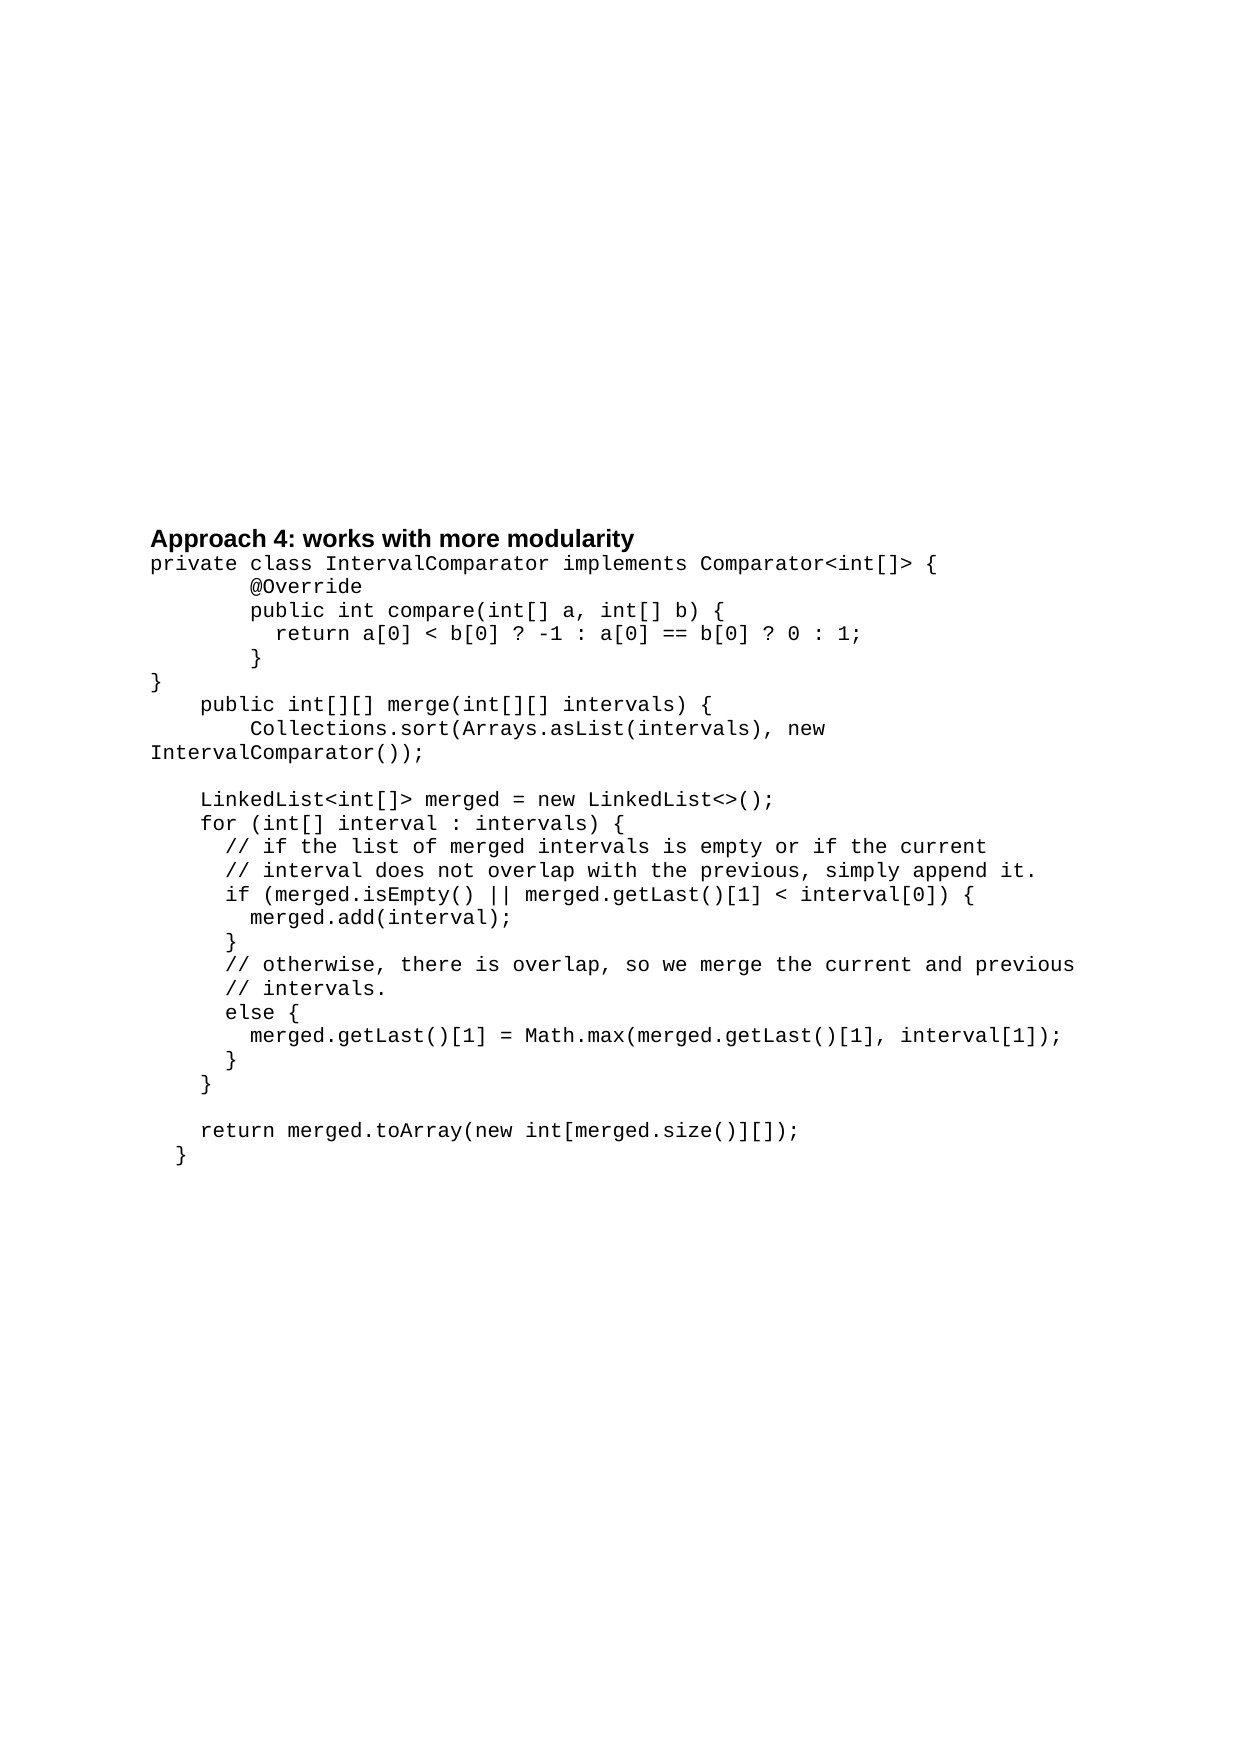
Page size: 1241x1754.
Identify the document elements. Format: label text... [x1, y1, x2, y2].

text } [150, 647, 1090, 671]
text for (int[] interval : intervals) { [150, 813, 1090, 836]
text // otherwise, there is overlap, so we merge the current and previous [150, 954, 1090, 978]
text return merged.toArray(new int[merged.size()][]); [150, 1120, 1090, 1144]
text return a[0] < b[0] ? -1 : a[0] == b[0] ? 0 : 1; [150, 623, 1090, 647]
text public int compare(int[] a, int[] b) { [150, 600, 1090, 623]
text Approach 4: works with more modularity [150, 524, 1090, 552]
text // intervals. [150, 978, 1090, 1002]
text } [150, 671, 1090, 694]
text } [150, 1073, 1090, 1096]
text Collections.sort(Arrays.asList(intervals), new IntervalComparator()); [150, 718, 1090, 765]
text } [150, 1049, 1090, 1073]
text // interval does not overlap with the previous, simply append it. [150, 860, 1090, 883]
text public int[][] merge(int[][] intervals) { [150, 694, 1090, 718]
text merged.getLast()[1] = Math.max(merged.getLast()[1], interval[1]); [150, 1025, 1090, 1049]
text else { [150, 1002, 1090, 1025]
text } [150, 931, 1090, 954]
text merged.add(interval); [150, 907, 1090, 931]
text if (merged.isEmpty() || merged.getLast()[1] < interval[0]) { [150, 883, 1090, 907]
text private class IntervalComparator implements Comparator<int[]> { [150, 552, 1090, 576]
text @Override [150, 576, 1090, 600]
text // if the list of merged intervals is empty or if the current [150, 836, 1090, 860]
text LinkedList<int[]> merged = new LinkedList<>(); [150, 789, 1090, 813]
text } [150, 1144, 1090, 1167]
